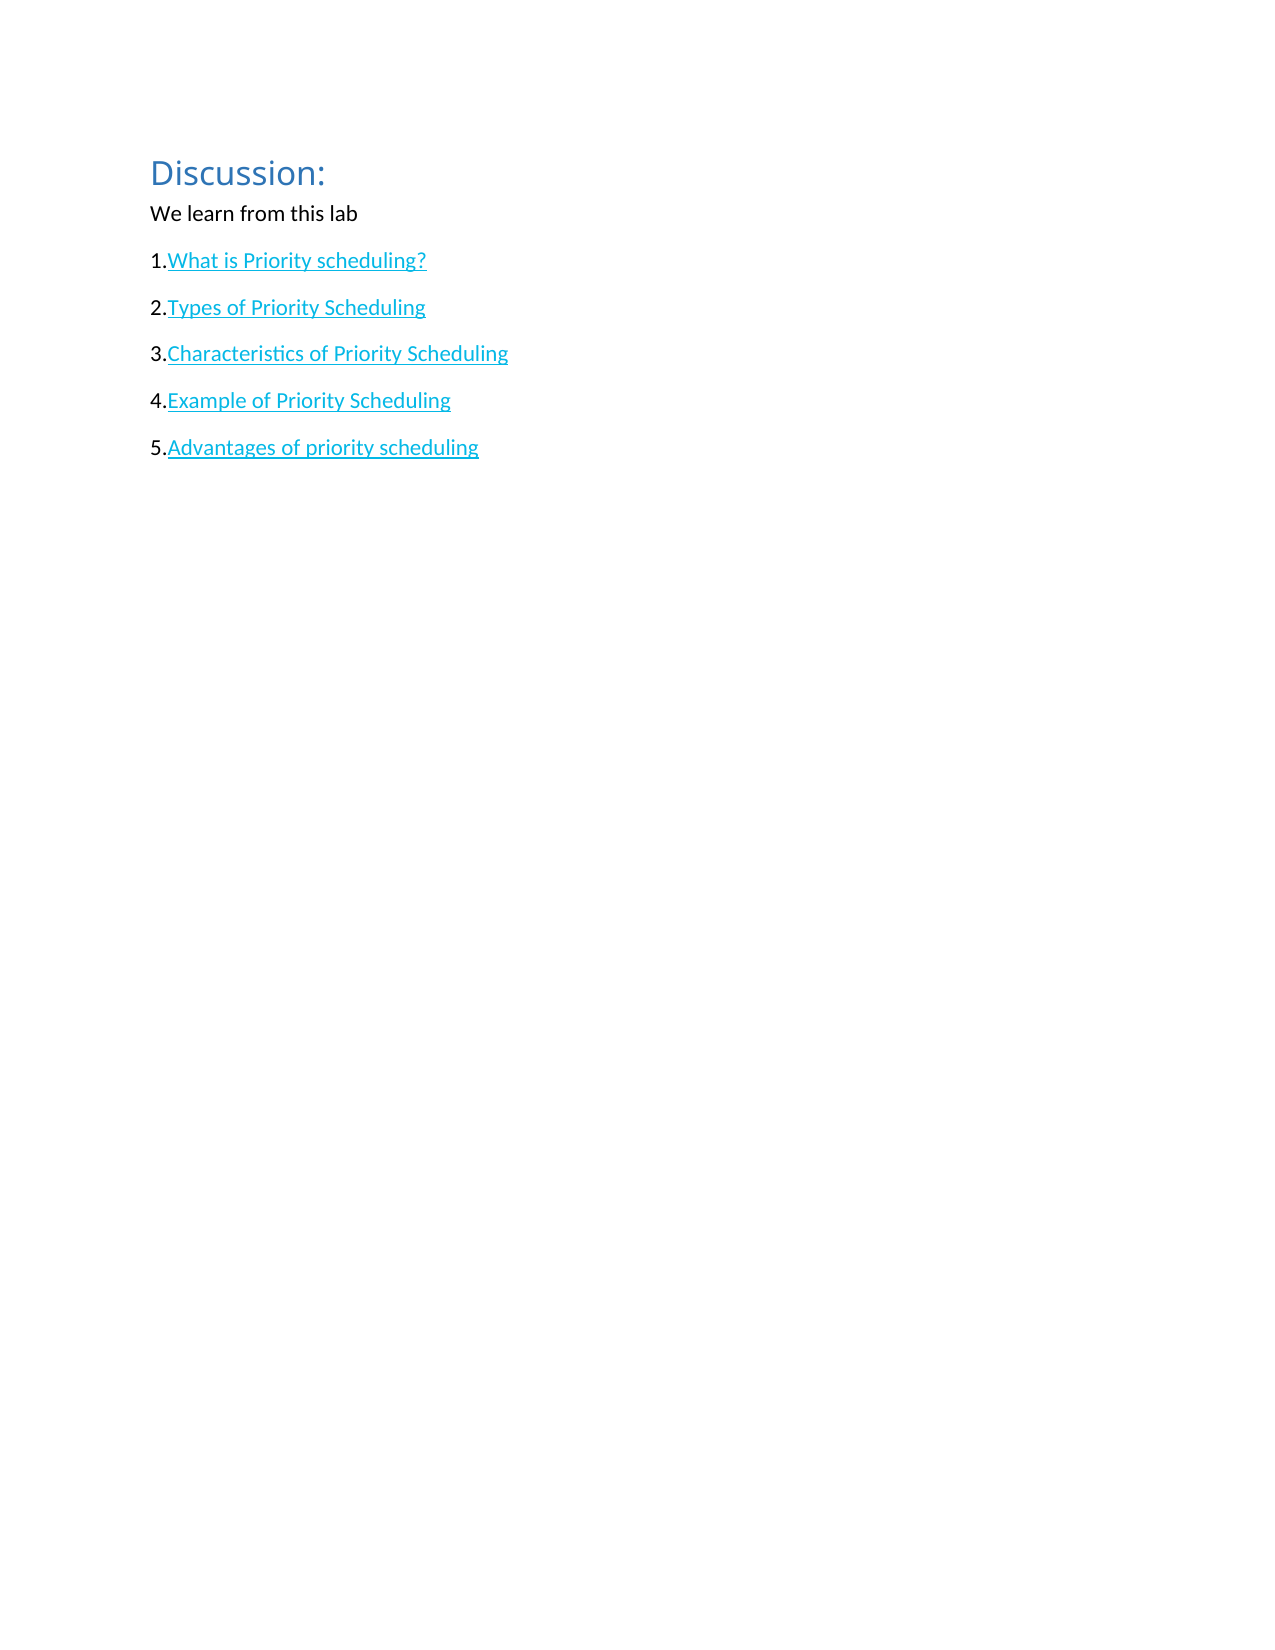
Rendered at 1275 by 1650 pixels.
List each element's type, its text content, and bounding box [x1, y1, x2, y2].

text 3.Characteristics of Priority Scheduling [150, 339, 1125, 368]
text We learn from this lab [150, 199, 1125, 227]
subtitle Discussion: [150, 150, 1125, 195]
text 2.Types of Priority Scheduling [150, 293, 1125, 321]
text 5.Advantages of priority scheduling [150, 433, 1125, 461]
text 1.What is Priority scheduling? [150, 246, 1125, 274]
text 4.Example of Priority Scheduling [150, 386, 1125, 414]
